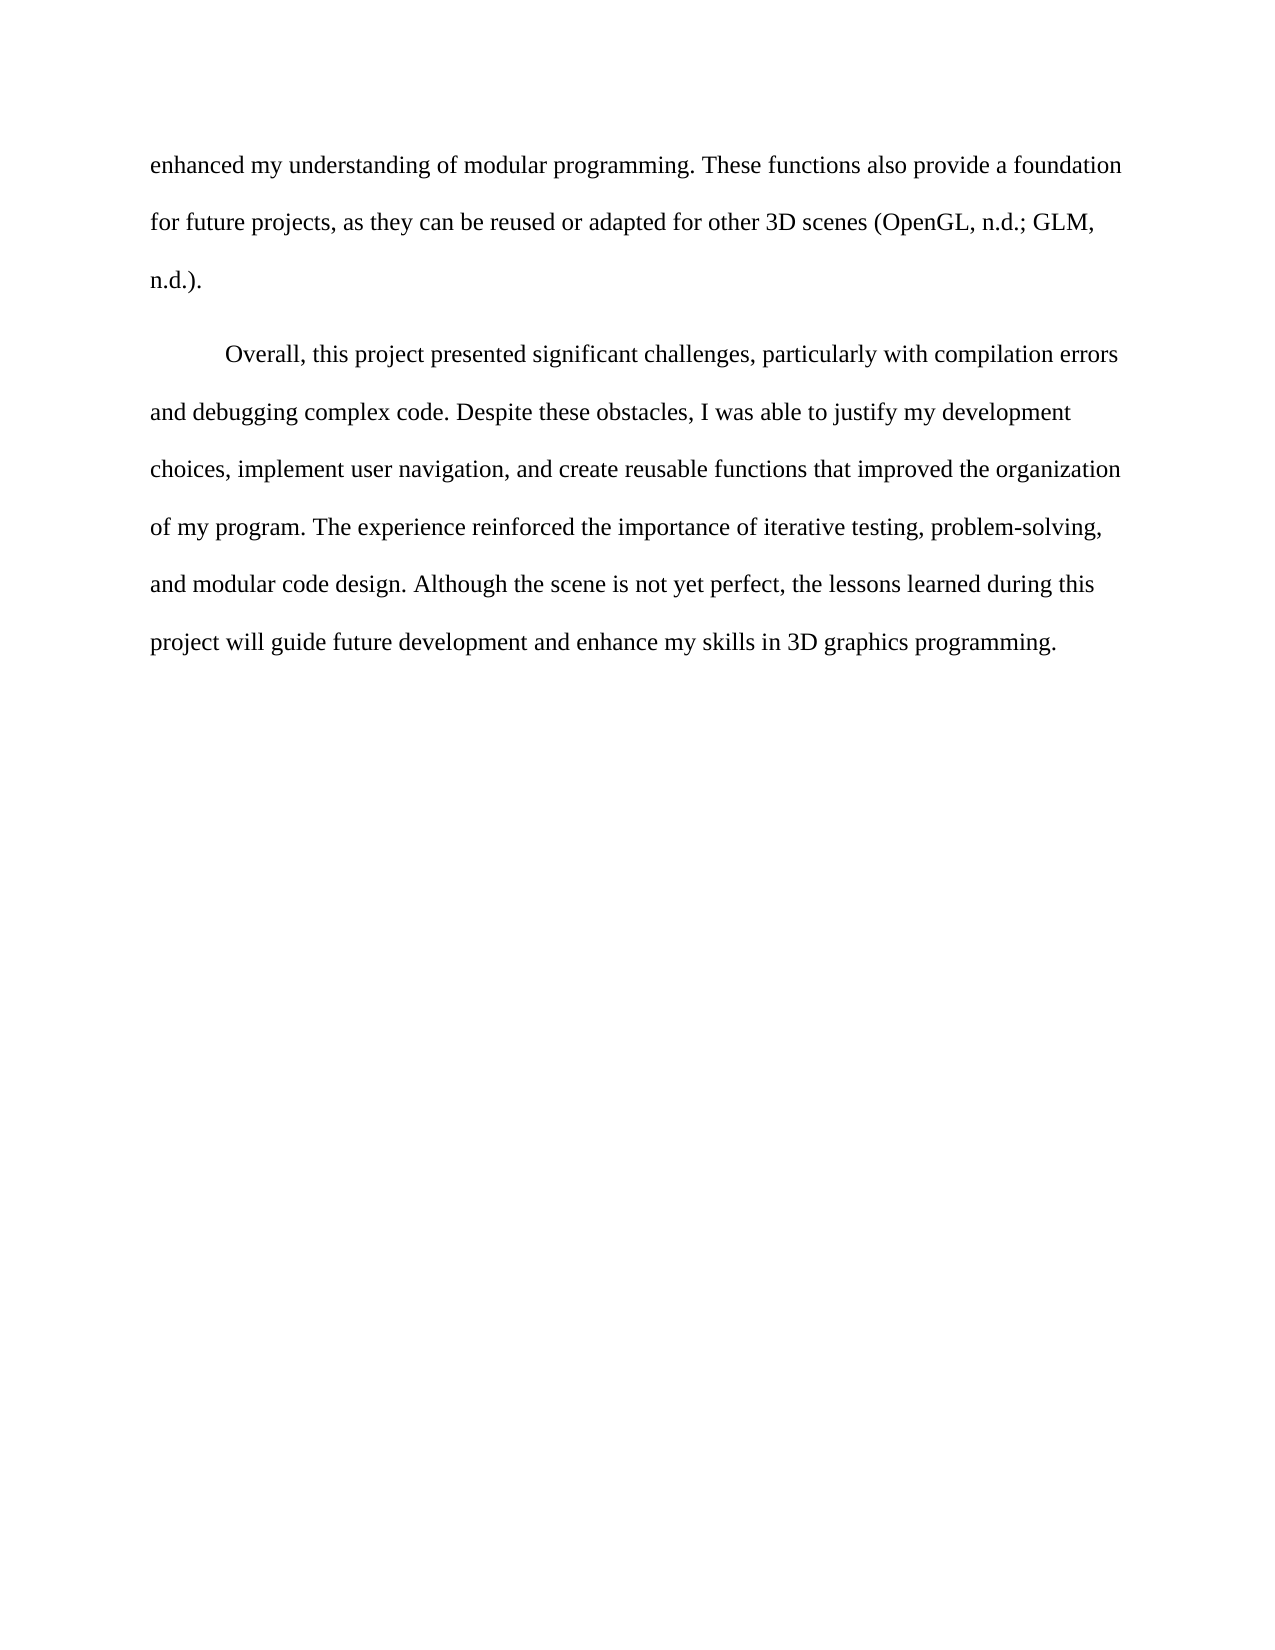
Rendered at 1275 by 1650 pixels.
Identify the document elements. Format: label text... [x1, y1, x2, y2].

text Overall, this project presented significant challenges, particularly with compilation errors and debugging complex code. Despite these obstacles, I was able to justify my development choices, implement user navigation, and create reusable functions that improved the organization of my program. The experience reinforced the importance of iterative testing, problem-solving, and modular code design. Although the scene is not yet perfect, the lessons learned during this project will guide future development and enhance my skills in 3D graphics programming. [150, 339, 1125, 655]
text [150, 150, 1125, 294]
